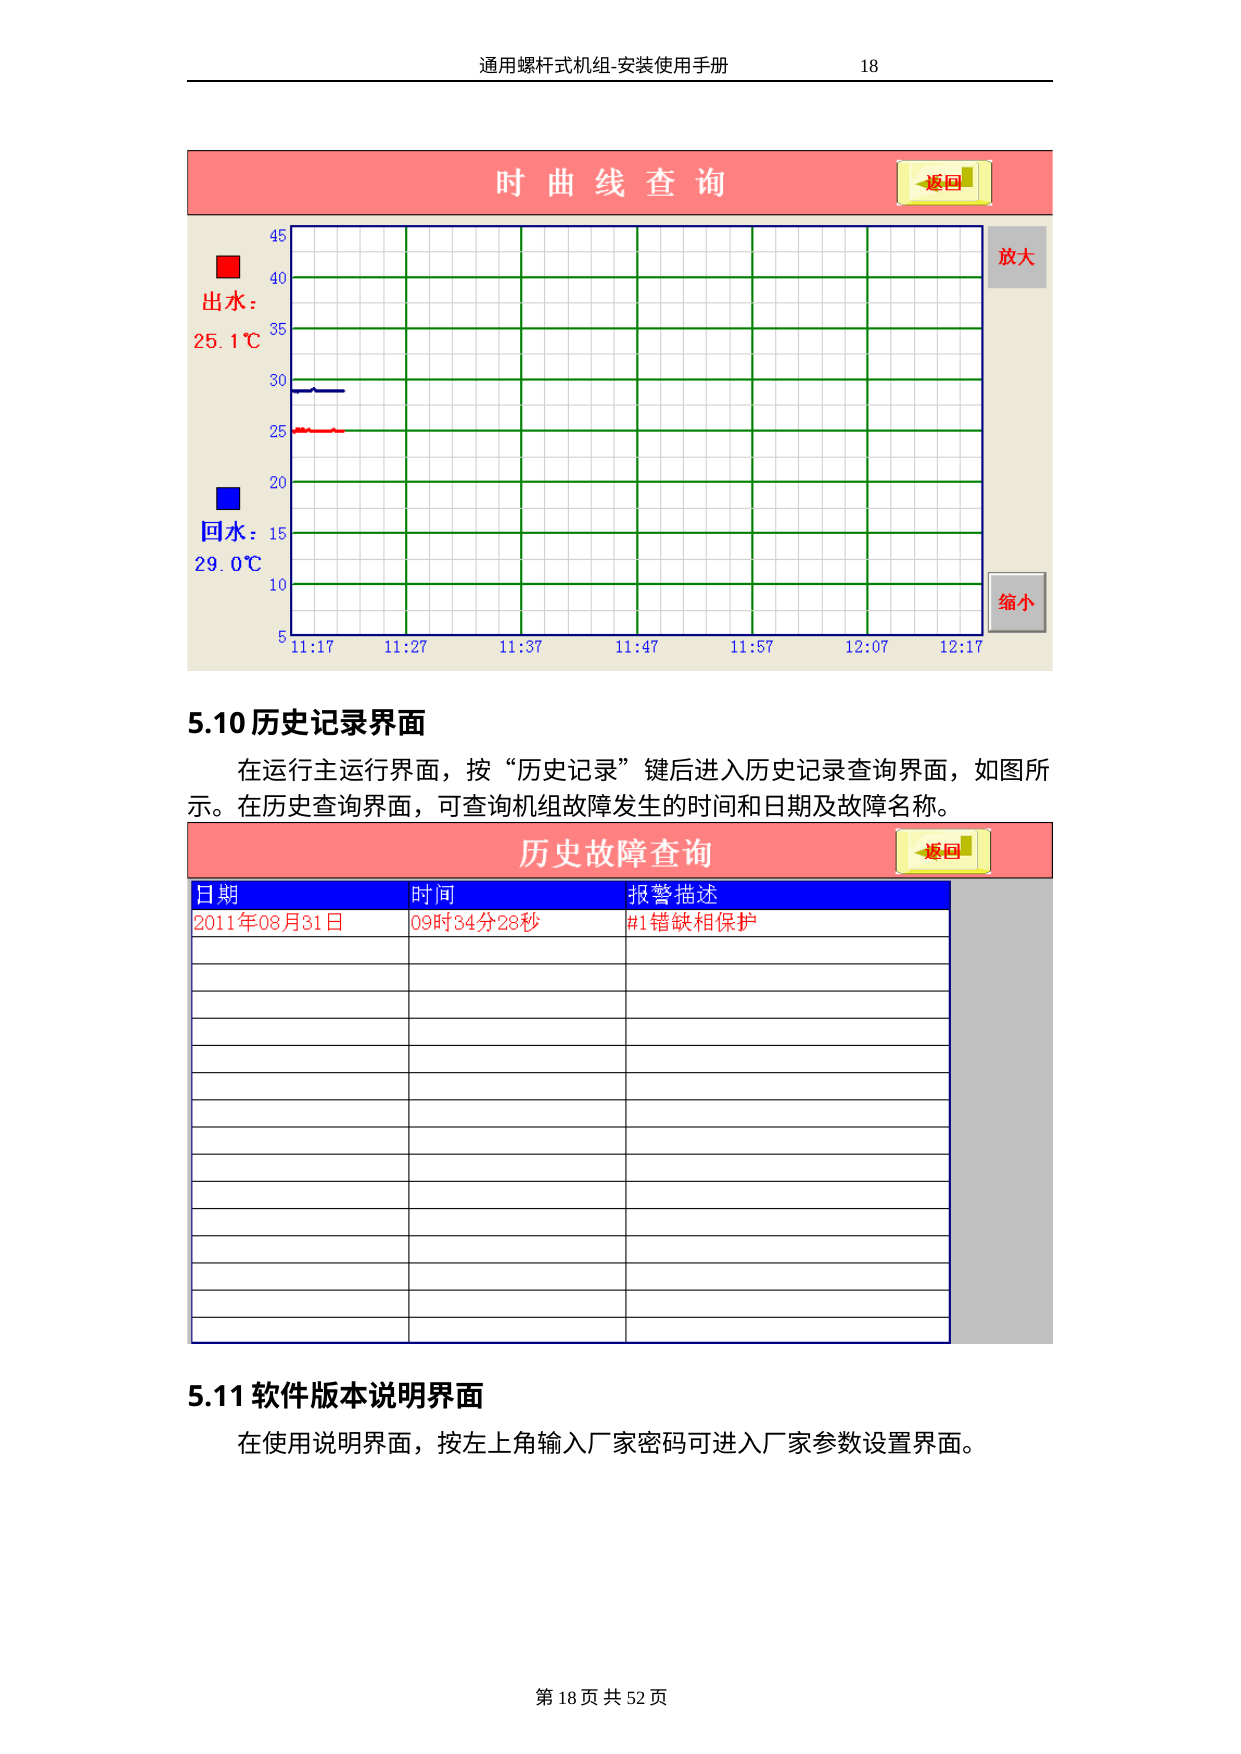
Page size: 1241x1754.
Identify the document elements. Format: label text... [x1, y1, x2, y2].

picture [187, 822, 1053, 1344]
text 在使用说明界面，按左上角输入厂家密码可进入厂家参数设置界面。 [187, 1423, 1053, 1459]
picture [187, 150, 1053, 671]
subtitle 5.10历史记录界面 [187, 699, 1053, 742]
subtitle 5.11软件版本说明界面 [187, 1372, 1053, 1415]
text 在运行主运行界面，按“历史记录”键后进入历史记录查询界面，如图所示。在历史查询界面，可查询机组故障发生的时间和日期及故障名称。 [187, 750, 1053, 822]
